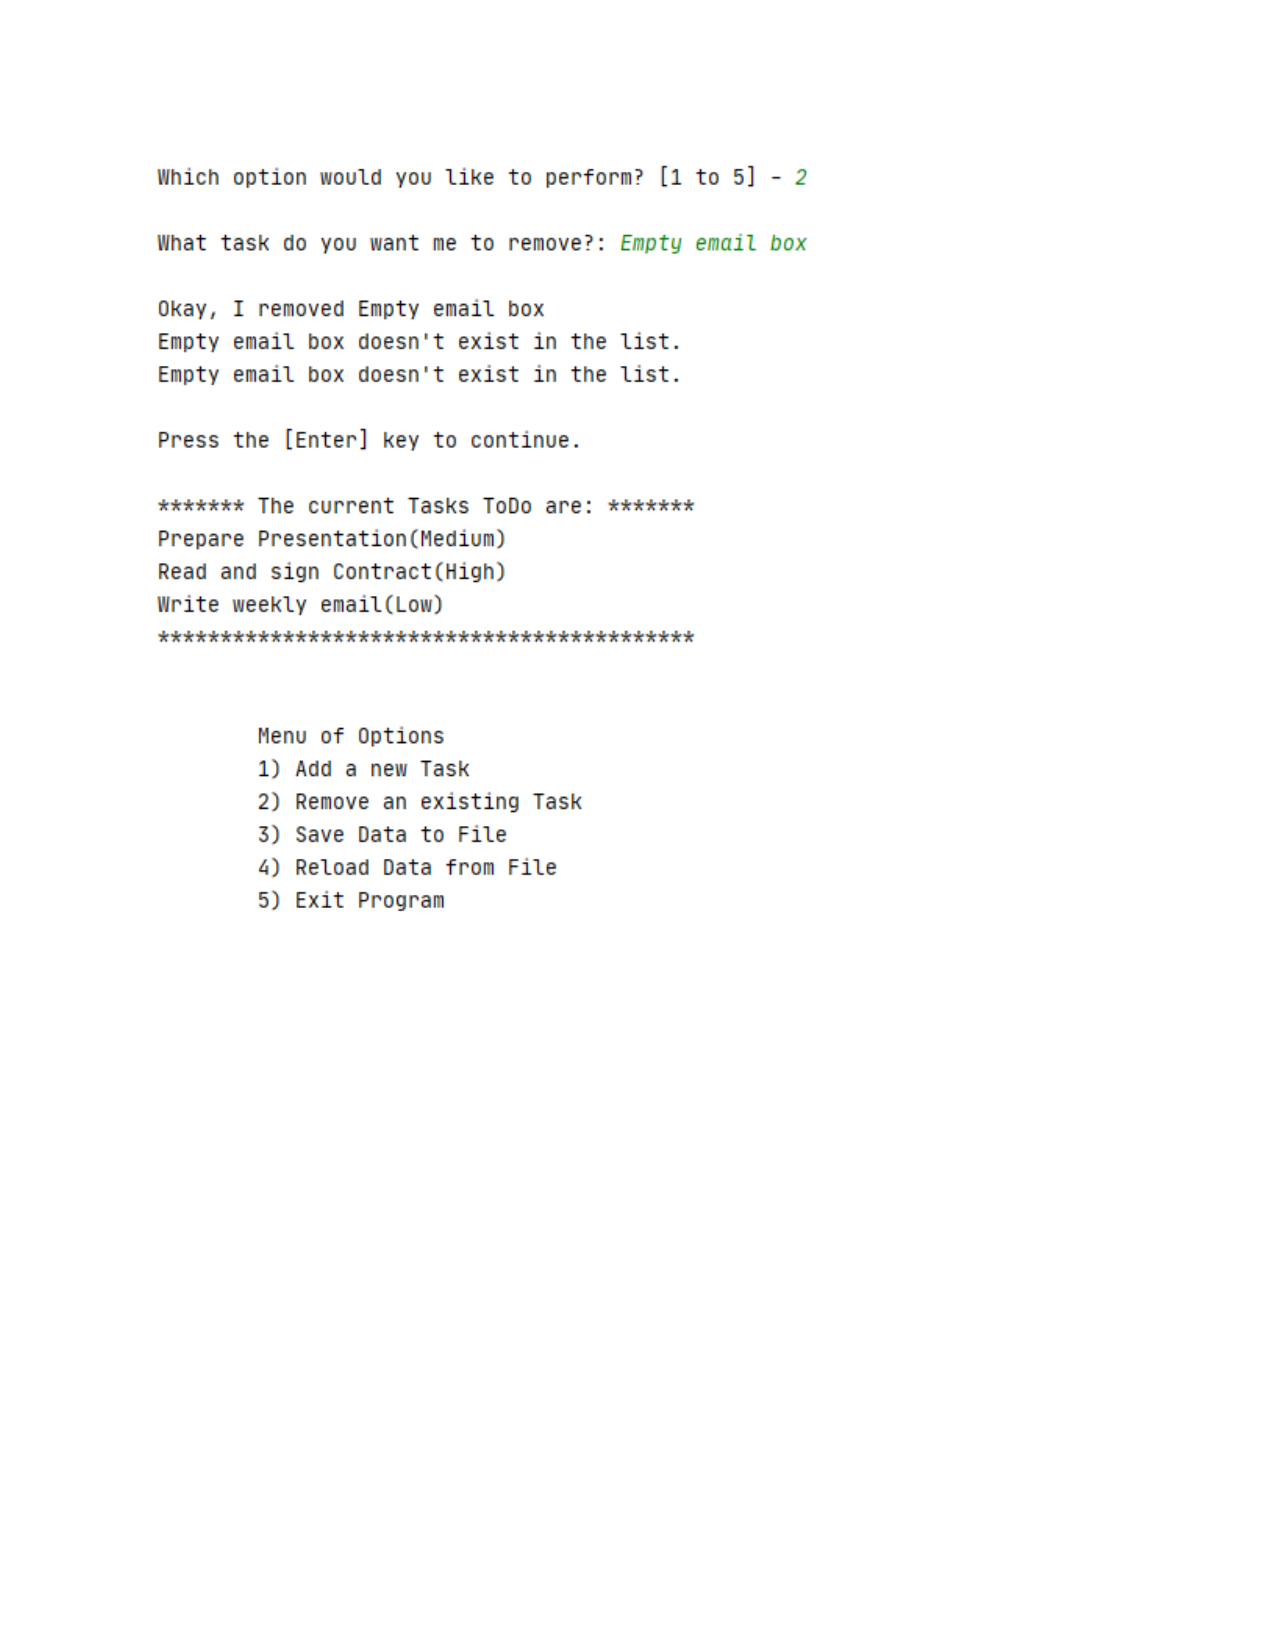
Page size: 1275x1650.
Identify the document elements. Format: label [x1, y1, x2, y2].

picture [150, 150, 922, 944]
